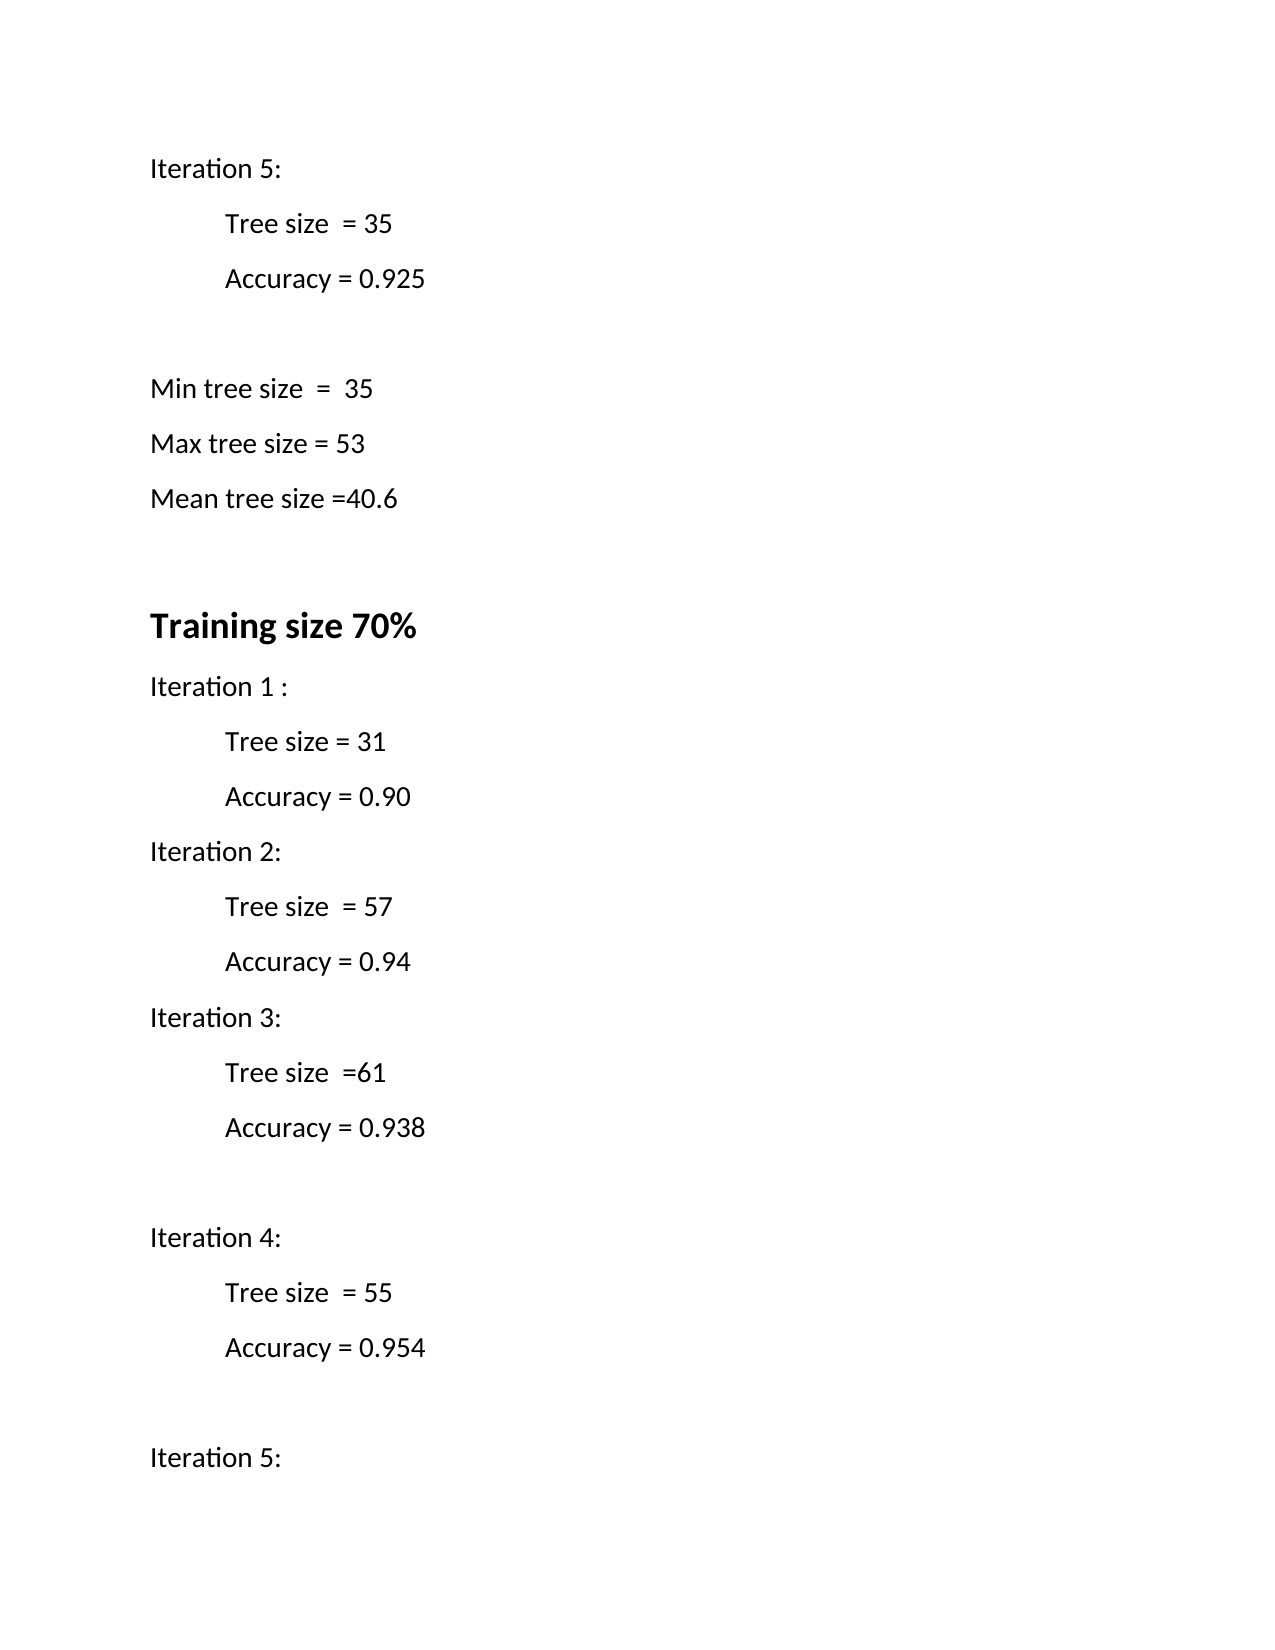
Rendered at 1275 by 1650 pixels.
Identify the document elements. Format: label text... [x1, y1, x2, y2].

text Accuracy = 0.94 [150, 943, 1125, 979]
text Tree size = 55 [150, 1274, 1125, 1310]
text Accuracy = 0.938 [150, 1109, 1125, 1144]
text Tree size = 31 [150, 723, 1125, 759]
text Tree size =61 [150, 1054, 1125, 1089]
text Iteration 5: [150, 1439, 1125, 1475]
text Accuracy = 0.954 [150, 1329, 1125, 1365]
text Max tree size = 53 [150, 426, 1125, 461]
text Iteration 4: [150, 1219, 1125, 1255]
text Tree size = 57 [150, 888, 1125, 924]
text Min tree size = 35 [150, 370, 1125, 406]
text Tree size = 35 [150, 205, 1125, 241]
text Mean tree size =40.6 [150, 481, 1125, 516]
text Iteration 2: [150, 833, 1125, 869]
text Accuracy = 0.925 [150, 260, 1125, 296]
text Accuracy = 0.90 [150, 778, 1125, 814]
text Training size 70% [150, 602, 1125, 648]
text Iteration 1 : [150, 668, 1125, 704]
text Iteration 5: [150, 150, 1125, 186]
text Iteration 3: [150, 999, 1125, 1034]
